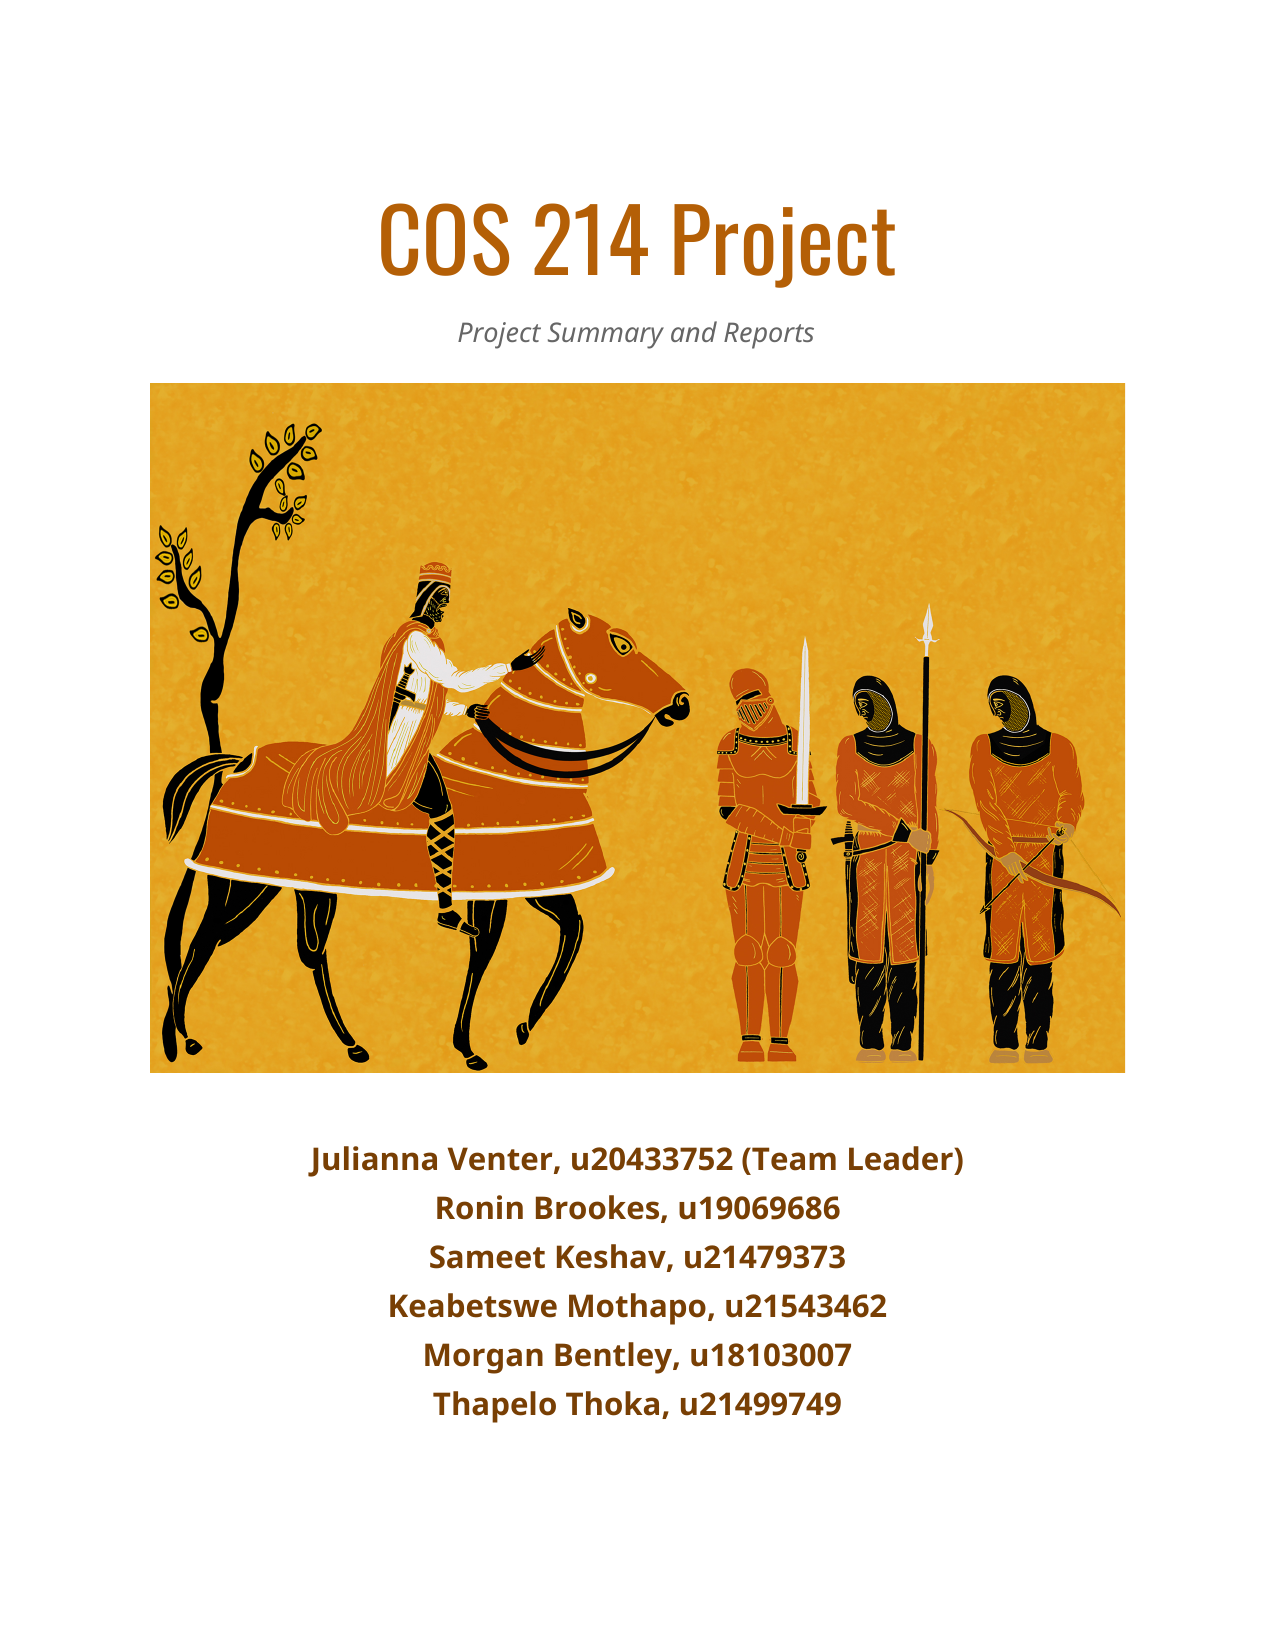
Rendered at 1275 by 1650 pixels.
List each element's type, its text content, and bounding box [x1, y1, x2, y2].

text Morgan Bentley, u18103007 [150, 1333, 1125, 1376]
text Ronin Brookes, u19069686 [150, 1186, 1125, 1229]
text Julianna Venter, u20433752 (Team Leader) [150, 1137, 1125, 1180]
text Keabetswe Mothapo, u21543462 [150, 1284, 1125, 1327]
title COS 214 Project [150, 171, 1125, 301]
text Sameet Keshav, u21479373 [150, 1235, 1125, 1278]
subtitle Project Summary and Reports [150, 313, 1125, 350]
picture [150, 383, 1125, 1073]
text Thapelo Thoka, u21499749 [150, 1382, 1125, 1425]
